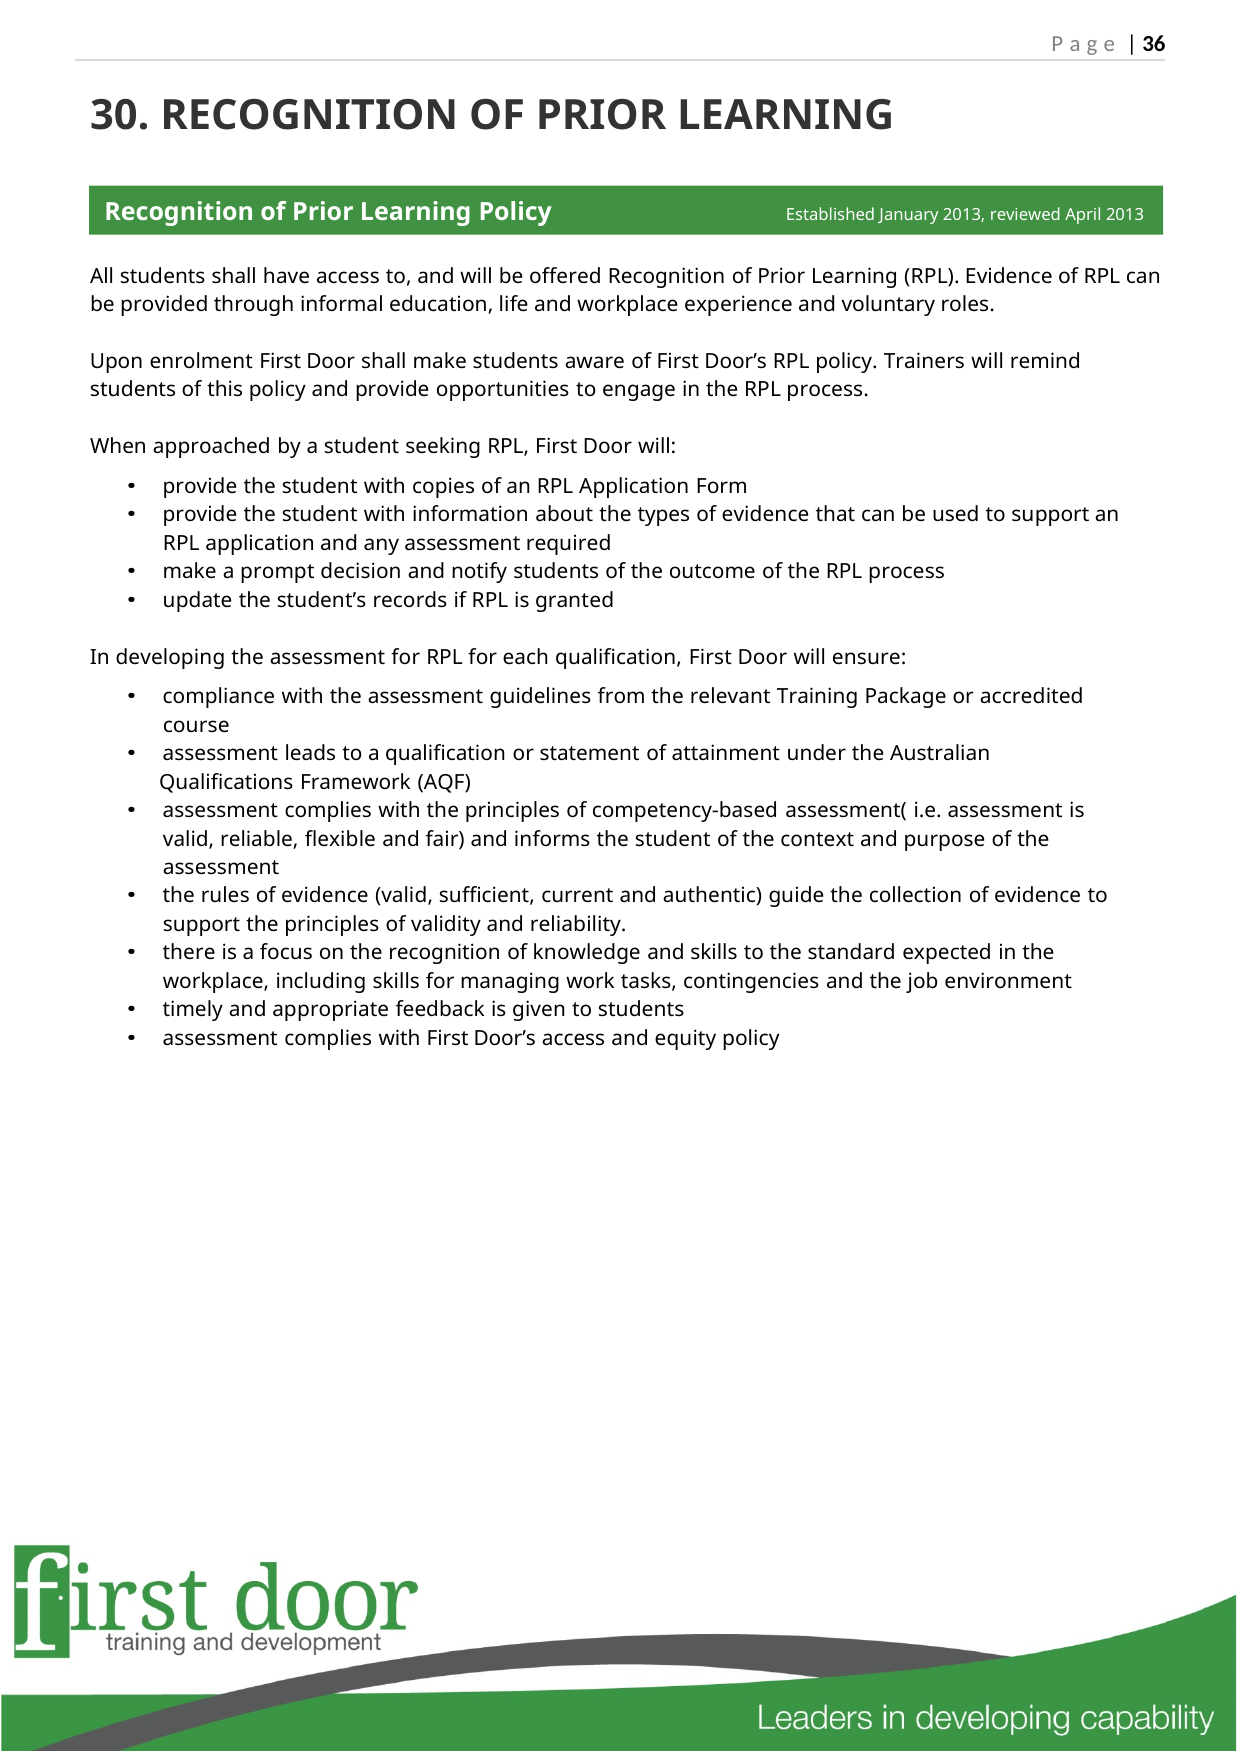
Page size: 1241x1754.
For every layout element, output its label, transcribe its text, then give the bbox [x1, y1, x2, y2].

text • the rules of evidence (valid, sufficient, current and authentic) guide the collection of evidence to support the principles of validity and reliability. [126, 881, 1156, 937]
text When approached by a student seeking RPL, First Door will: [90, 431, 1167, 460]
text • assessment leads to a qualification or statement of attainment under the Australian [126, 738, 1167, 767]
text Upon enrolment First Door shall make students aware of First Door’s RPL policy. Trainers will remind students of this policy and provide opportunities to engage in the RPL process. [89, 346, 1140, 403]
text • assessment complies with the principles of competency‐based assessment( i.e. assessment is valid, reliable, flexible and fair) and informs the student of the context and purpose of the assessment [126, 795, 1123, 881]
text • timely and appropriate feedback is given to students [126, 994, 1167, 1023]
text • provide the student with information about the types of evidence that can be used to support an RPL application and any assessment required [126, 499, 1132, 556]
text • there is a focus on the recognition of knowledge and skills to the standard expected in the workplace, including skills for managing work tasks, contingencies and the job environment [126, 937, 1108, 994]
text All students shall have access to, and will be offered Recognition of Prior Learning (RPL). Evidence of RPL can be provided through informal education, life and workplace experience and voluntary roles. [90, 175, 1165, 318]
text • provide the student with copies of an RPL Application Form [126, 471, 1167, 499]
text • make a prompt decision and notify students of the outcome of the RPL process [126, 556, 1167, 585]
text • compliance with the assessment guidelines from the relevant Training Package or accredited course [126, 682, 1119, 738]
text Qualifications Framework (AQF) [159, 767, 1140, 795]
text 30. RECOGNITION OF PRIOR LEARNING [90, 84, 1165, 141]
text In developing the assessment for RPL for each qualification, First Door will ensure: [89, 642, 1167, 670]
picture [0, 1535, 1236, 1750]
text • assessment complies with First Door’s access and equity policy [90, 1023, 1155, 1051]
text • update the student’s records if RPL is granted [126, 585, 1167, 613]
